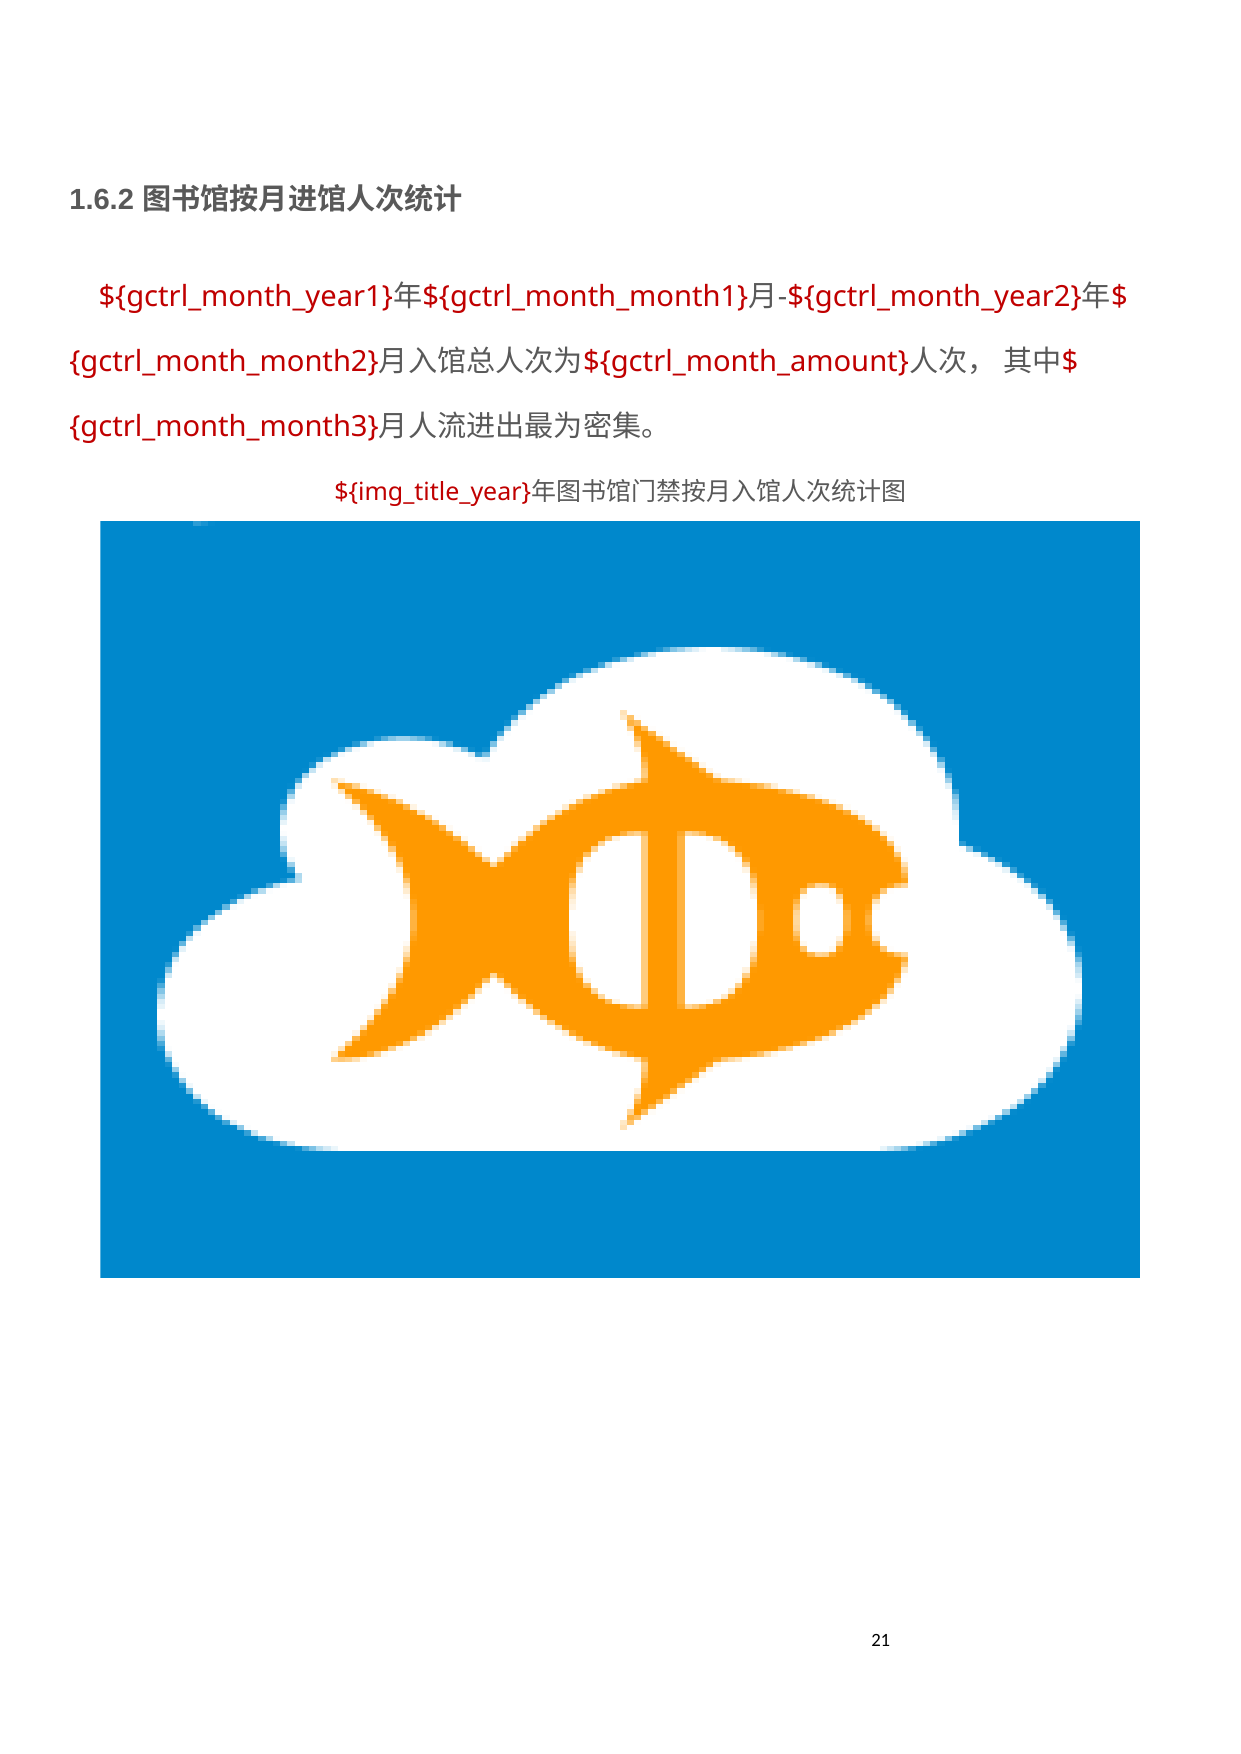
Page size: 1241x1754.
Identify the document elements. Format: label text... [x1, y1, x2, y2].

text ${gctrl_month_year1}年${gctrl_month_month1}月-${gctrl_month_year2}年${gctrl_month_month2}月入馆总人次为${gctrl_month_amount}人次， 其中${gctrl_month_month3}月人流进出最为密集。 [69, 262, 1171, 457]
picture [158, 648, 1081, 1150]
subtitle 1.6.2 图书馆按月进馆人次统计 [69, 164, 1171, 229]
picture [194, 521, 207, 525]
text ${img_title_year}年图书馆门禁按月入馆人次统计图 [69, 457, 1171, 522]
